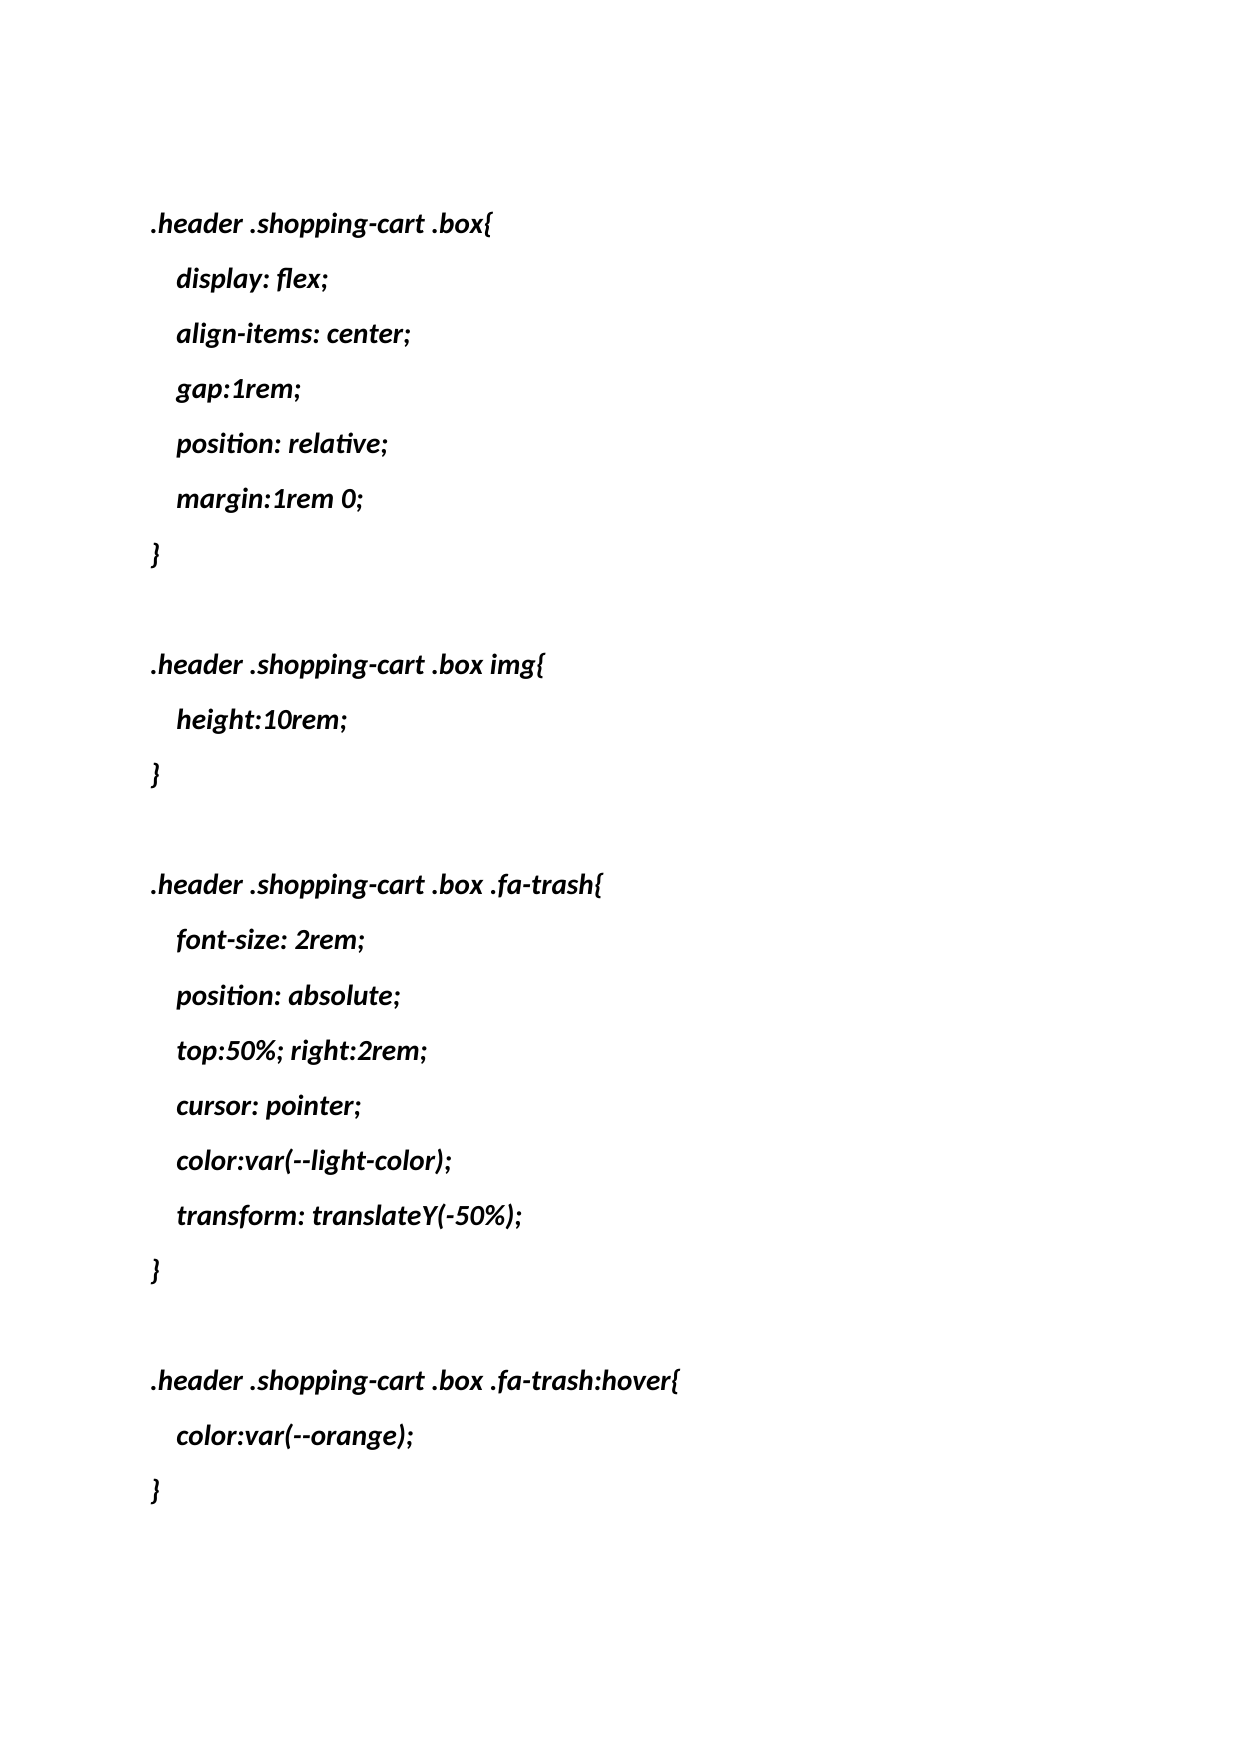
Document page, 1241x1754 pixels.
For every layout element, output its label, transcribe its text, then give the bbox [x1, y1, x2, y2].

text } [150, 756, 1090, 792]
text } [150, 1252, 1090, 1288]
text .header .shopping-cart .box .fa-trash:hover{ [150, 1362, 1090, 1398]
text position: relative; [150, 426, 1090, 461]
text color:var(--light-color); [150, 1142, 1090, 1177]
text .header .shopping-cart .box img{ [150, 646, 1090, 682]
text } [150, 536, 1090, 571]
text cursor: pointer; [150, 1087, 1090, 1122]
text height:10rem; [150, 701, 1090, 737]
text position: absolute; [150, 977, 1090, 1012]
text .header .shopping-cart .box .fa-trash{ [150, 866, 1090, 902]
text font-size: 2rem; [150, 921, 1090, 957]
text transform: translateY(-50%); [150, 1197, 1090, 1233]
text } [150, 1472, 1090, 1508]
text align-items: center; [150, 315, 1090, 351]
text display: flex; [150, 260, 1090, 296]
text top:50%; right:2rem; [150, 1032, 1090, 1067]
text gap:1rem; [150, 370, 1090, 406]
text .header .shopping-cart .box{ [150, 205, 1090, 241]
text color:var(--orange); [150, 1417, 1090, 1453]
text margin:1rem 0; [150, 481, 1090, 516]
